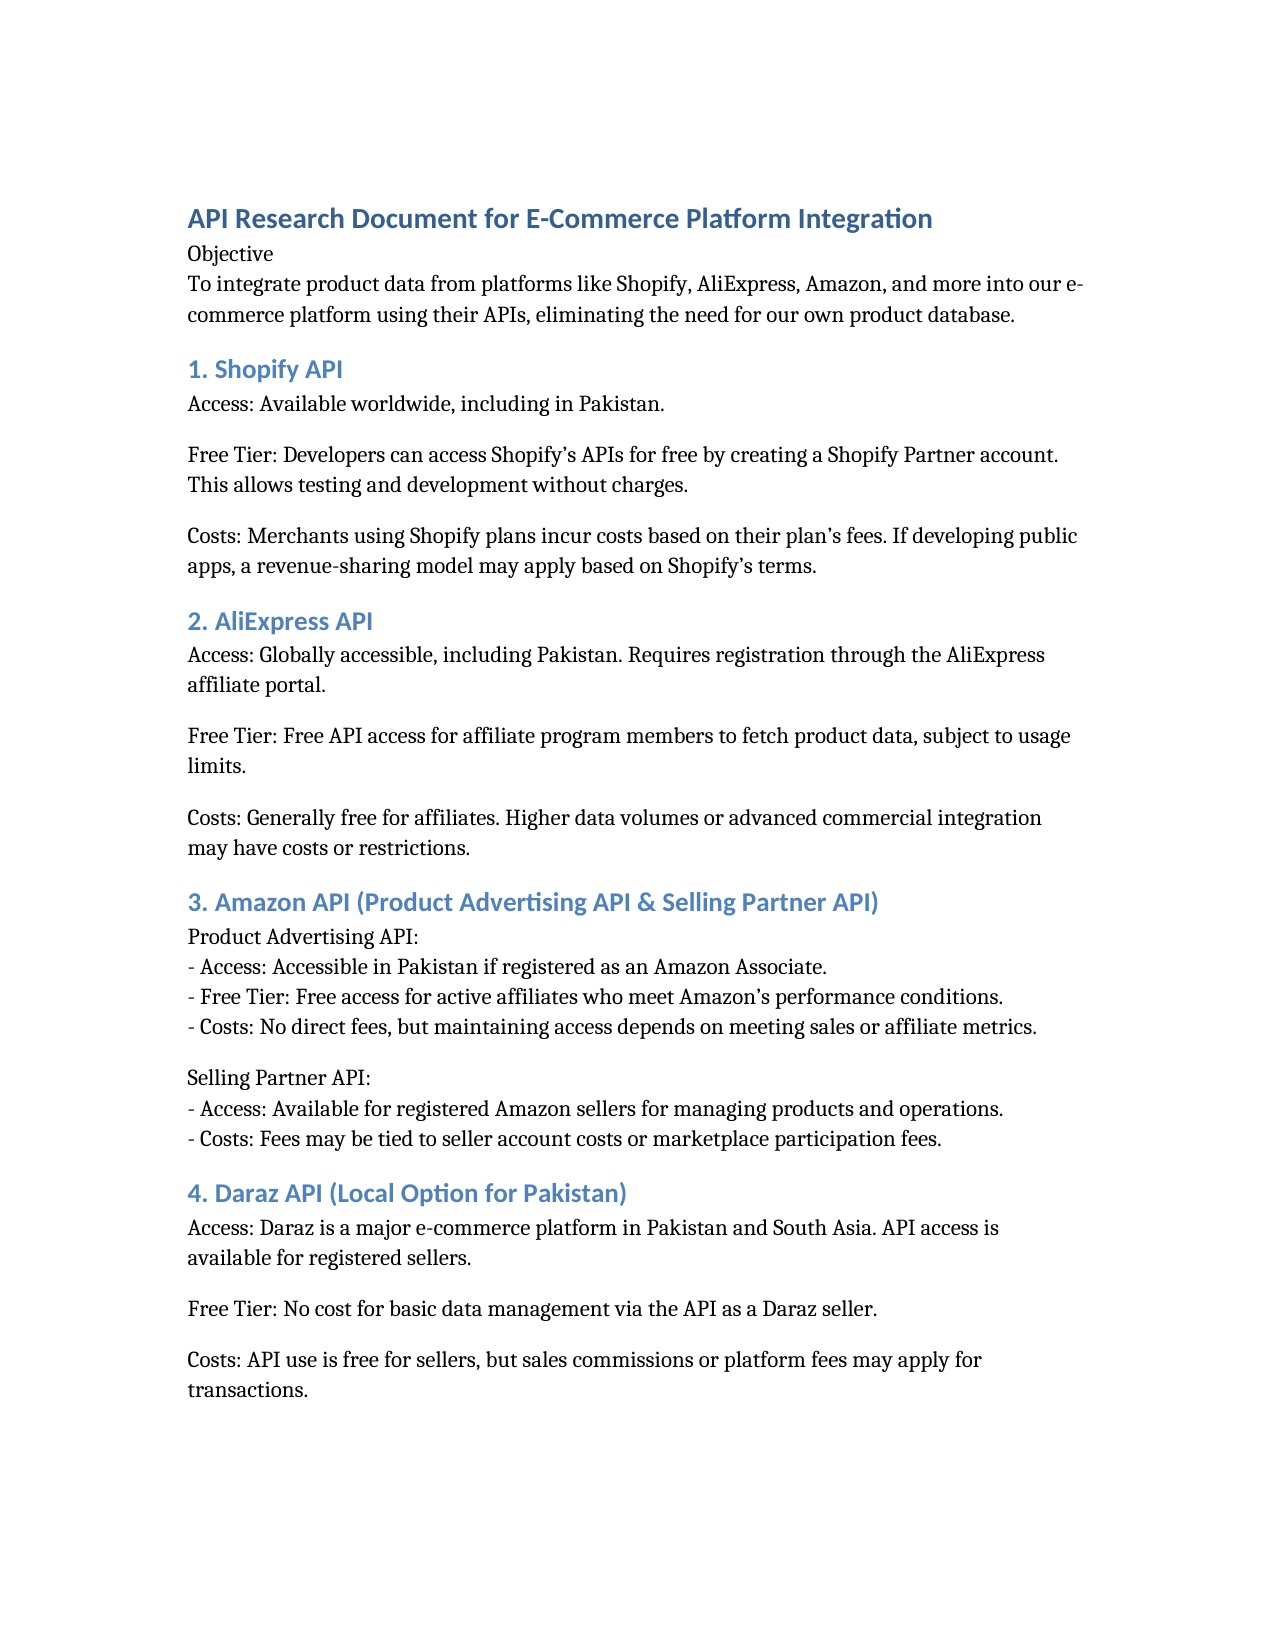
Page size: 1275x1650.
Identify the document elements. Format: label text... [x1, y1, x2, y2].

text Objective To integrate product data from platforms like Shopify, AliExpress, Amazon, and more into our e-commerce platform using their APIs, eliminating the need for our own product database. [187, 241, 1087, 328]
text Costs: Generally free for affiliates. Higher data volumes or advanced commercial integration may have costs or restrictions. [187, 804, 1087, 861]
text Selling Partner API: - Access: Available for registered Amazon sellers for managing products and operations. - Costs: Fees may be tied to seller account costs or marketplace participation fees. [187, 1065, 1087, 1152]
text Costs: Merchants using Shopify plans incur costs based on their plan’s fees. If developing public apps, a revenue-sharing model may apply based on Shopify’s terms. [187, 523, 1087, 579]
text Costs: API use is free for sellers, but sales commissions or platform fees may apply for transactions. [187, 1347, 1087, 1403]
text Free Tier: Free API access for affiliate program members to fetch product data, subject to usage limits. [187, 723, 1087, 779]
subtitle API Research Document for E-Commerce Platform Integration [187, 200, 1087, 236]
text Access: Daraz is a major e-commerce platform in Pakistan and South Asia. API access is available for registered sellers. [187, 1214, 1087, 1271]
text Access: Available worldwide, including in Pakistan. [187, 390, 1087, 417]
text Product Advertising API: - Access: Accessible in Pakistan if registered as an Amazon Associate. - Free Tier: Free access for active affiliates who meet Amazon’s performance conditions. - Costs: No direct fees, but maintaining access depends on meeting sales or affiliate metrics. [187, 923, 1087, 1040]
subtitle 2. AliExpress API [187, 604, 1087, 637]
text Free Tier: Developers can access Shopify’s APIs for free by creating a Shopify Partner account. This allows testing and development without charges. [187, 441, 1087, 498]
subtitle 4. Daraz API (Local Option for Pakistan) [187, 1177, 1087, 1209]
subtitle 1. Shopify API [187, 352, 1087, 385]
subtitle 3. Amazon API (Product Advertising API & Selling Partner API) [187, 886, 1087, 918]
text Access: Globally accessible, including Pakistan. Requires registration through the AliExpress affiliate portal. [187, 642, 1087, 698]
text Free Tier: No cost for basic data management via the API as a Daraz seller. [187, 1296, 1087, 1322]
